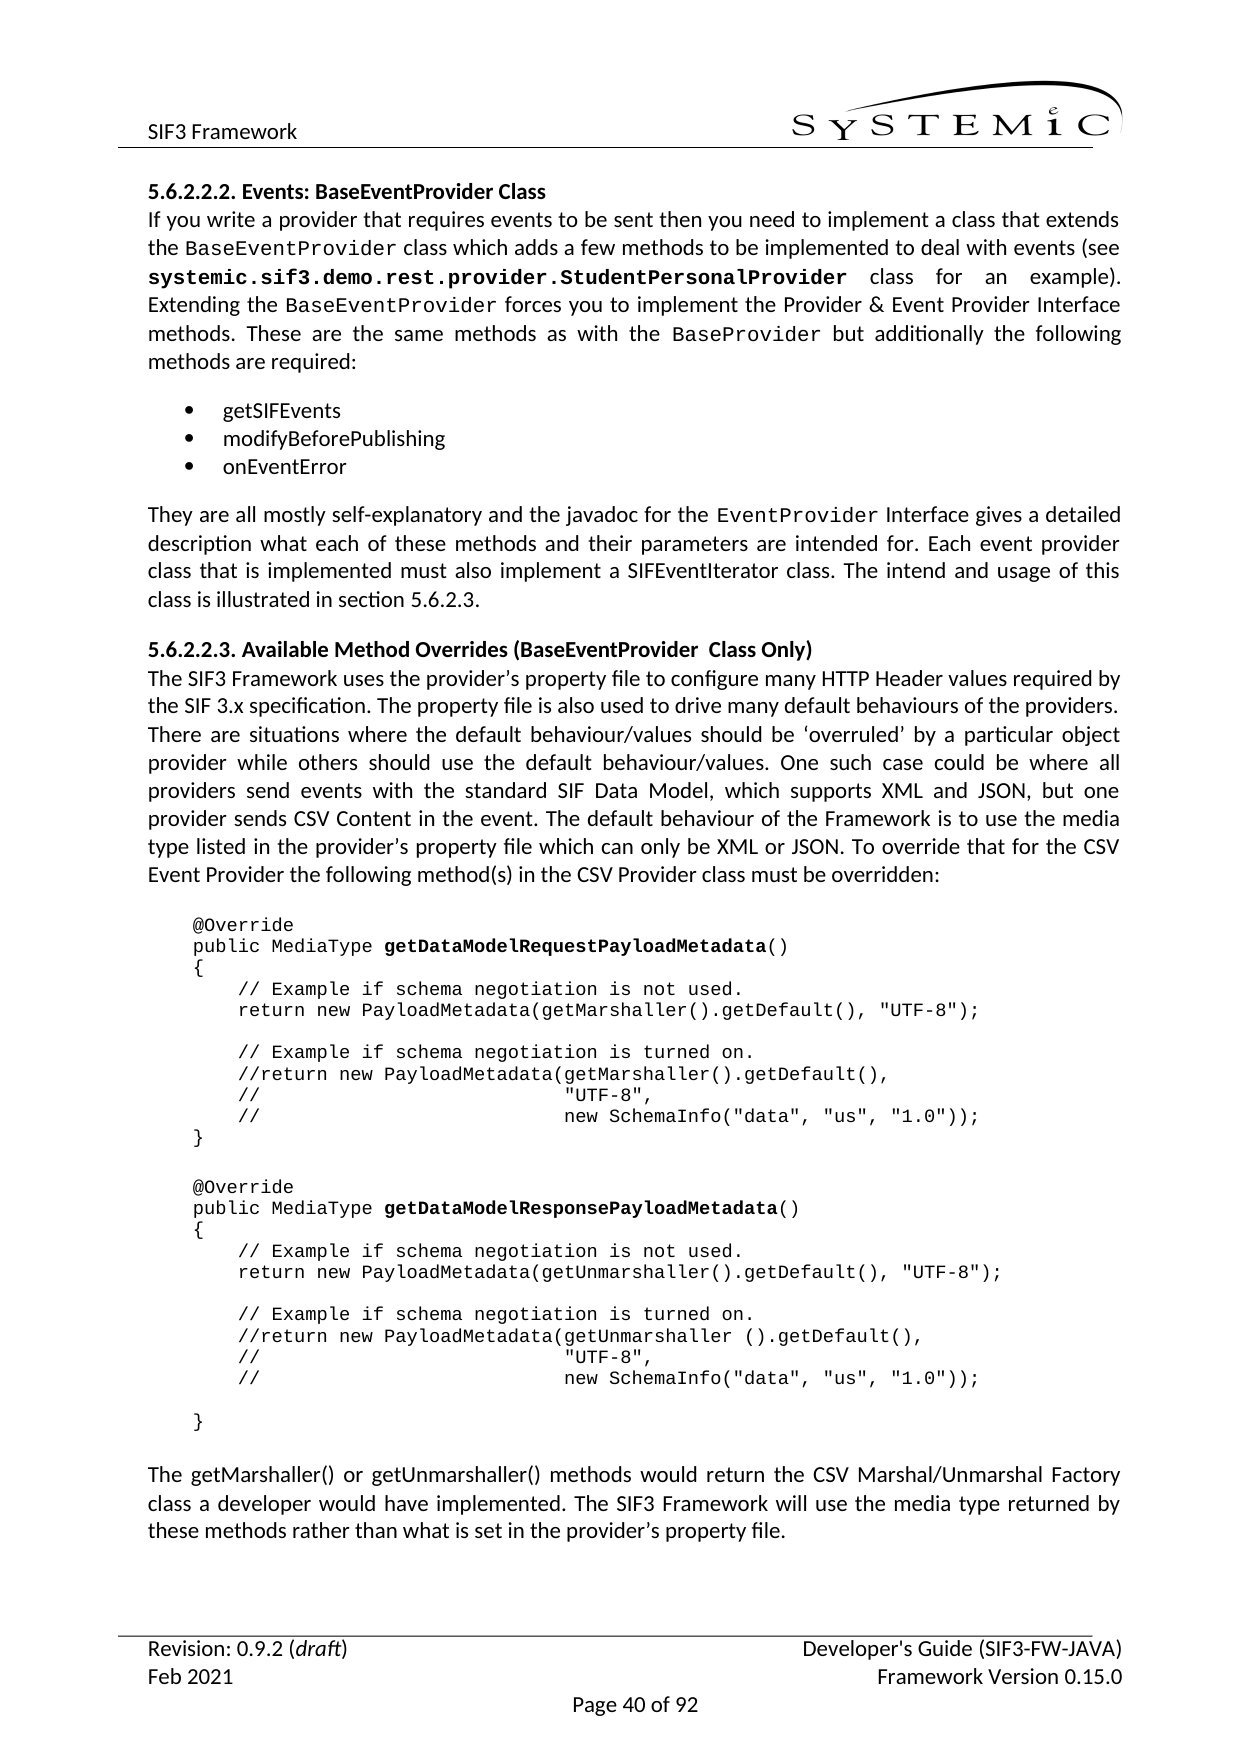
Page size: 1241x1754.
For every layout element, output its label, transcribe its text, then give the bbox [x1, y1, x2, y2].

text } [148, 1128, 1122, 1149]
list modifyBeforePublishing [185, 424, 1122, 452]
list onEventError [185, 452, 1122, 480]
text // "UTF-8", [148, 1348, 1122, 1369]
text public MediaType getDataModelRequestPayloadMetadata() [148, 937, 1122, 958]
text public MediaType getDataModelResponsePayloadMetadata() [148, 1199, 1122, 1220]
text // Example if schema negotiation is not used. [148, 1241, 1122, 1263]
list getSIFEvents [185, 396, 1122, 424]
text // Example if schema negotiation is not used. [148, 979, 1122, 1001]
text return new PayloadMetadata(getMarshaller().getDefault(), "UTF-8"); [148, 1001, 1122, 1022]
text { [148, 958, 1122, 979]
text If you write a provider that requires events to be sent then you need to implement a class that extends the BaseEventProvider class which adds a few methods to be implemented to deal with events (see systemic.sif3.demo.rest.provider.StudentPersonalProvider class for an example). Extending the BaseEventProvider forces you to implement the Provider & Event Provider Interface methods. These are the same methods as with the BaseProvider but additionally the following methods are required: [148, 205, 1122, 375]
text // new SchemaInfo("data", "us", "1.0")); [148, 1369, 1122, 1390]
picture [792, 80, 1123, 140]
text The getMarshaller() or getUnmarshaller() methods would return the CSV Marshal/Unmarshal Factory class a developer would have implemented. The SIF3 Framework will use the media type returned by these methods rather than what is set in the provider’s property file. [148, 1461, 1122, 1545]
subtitle Available Method Overrides (BaseEventProvider Class Only) [148, 636, 1122, 664]
text } [148, 1411, 1122, 1433]
text { [148, 1220, 1122, 1241]
text // "UTF-8", [148, 1086, 1122, 1107]
subtitle Events: BaseEventProvider Class [148, 177, 1122, 205]
text They are all mostly self-explanatory and the javadoc for the EventProvider Interface gives a detailed description what each of these methods and their parameters are intended for. Each event provider class that is implemented must also implement a SIFEventIterator class. The intend and usage of this class is illustrated in section 5.6.2.3. [148, 500, 1122, 613]
text return new PayloadMetadata(getUnmarshaller().getDefault(), "UTF-8"); [148, 1263, 1122, 1284]
text // new SchemaInfo("data", "us", "1.0")); [148, 1107, 1122, 1128]
text //return new PayloadMetadata(getMarshaller().getDefault(), [148, 1064, 1122, 1086]
text The SIF3 Framework uses the provider’s property file to configure many HTTP Header values required by the SIF 3.x specification. The property file is also used to drive many default behaviours of the providers. There are situations where the default behaviour/values should be ‘overruled’ by a particular object provider while others should use the default behaviour/values. One such case could be where all providers send events with the standard SIF Data Model, which supports XML and JSON, but one provider sends CSV Content in the event. The default behaviour of the Framework is to use the media type listed in the provider’s property file which can only be XML or JSON. To override that for the CSV Event Provider the following method(s) in the CSV Provider class must be overridden: [148, 664, 1122, 888]
text // Example if schema negotiation is turned on. [148, 1043, 1122, 1064]
text @Override [148, 1178, 1122, 1199]
text @Override [148, 916, 1122, 937]
text // Example if schema negotiation is turned on. [148, 1305, 1122, 1326]
text //return new PayloadMetadata(getUnmarshaller ().getDefault(), [148, 1326, 1122, 1348]
